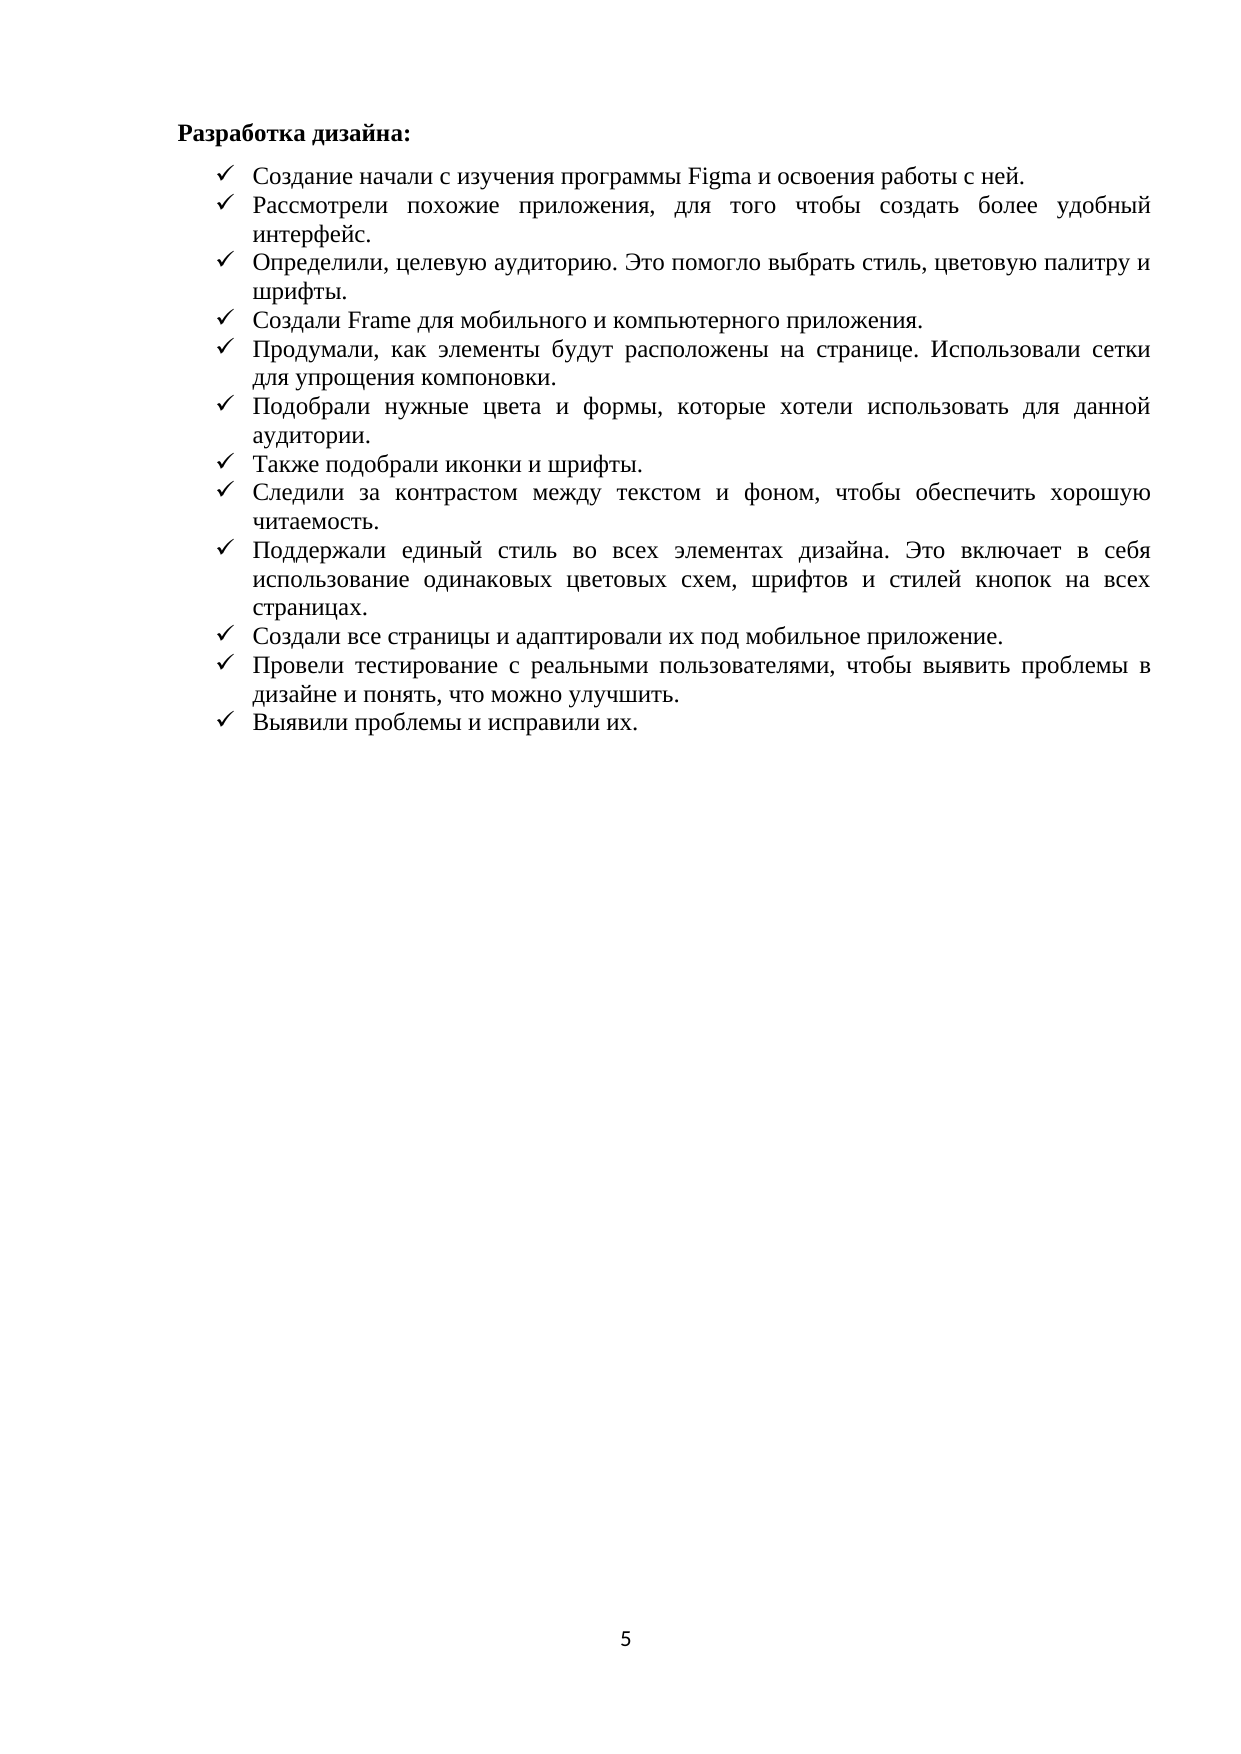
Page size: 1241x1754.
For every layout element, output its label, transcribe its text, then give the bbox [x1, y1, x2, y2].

list Создали Frame для мобильного и компьютерного приложения. [215, 305, 1152, 334]
list Выявили проблемы и исправили их. [215, 707, 1152, 736]
list Продумали, как элементы будут расположены на странице. Использовали сетки для упрощения компоновки. [215, 334, 1152, 391]
list Поддержали единый стиль во всех элементах дизайна. Это включает в себя использование одинаковых цветовых схем, шрифтов и стилей кнопок на всех страницах. [215, 535, 1152, 621]
list Следили за контрастом между текстом и фоном, чтобы обеспечить хорошую читаемость. [215, 477, 1152, 535]
list Рассмотрели похожие приложения, для того чтобы создать более удобный интерфейс. [215, 190, 1152, 247]
list Провели тестирование с реальными пользователями, чтобы выявить проблемы в дизайне и понять, что можно улучшить. [215, 650, 1152, 707]
list Создание начали с изучения программы Figma и освоения работы с ней. [215, 161, 1152, 190]
list Также подобрали иконки и шрифты. [215, 449, 1152, 477]
list Определили, целевую аудиторию. Это помогло выбрать стиль, цветовую палитру и шрифты. [215, 247, 1152, 305]
list Создали все страницы и адаптировали их под мобильное приложение. [215, 621, 1152, 650]
list Подобрали нужные цвета и формы, которые хотели использовать для данной аудитории. [215, 391, 1152, 449]
text Разработка дизайна: [177, 118, 1152, 147]
